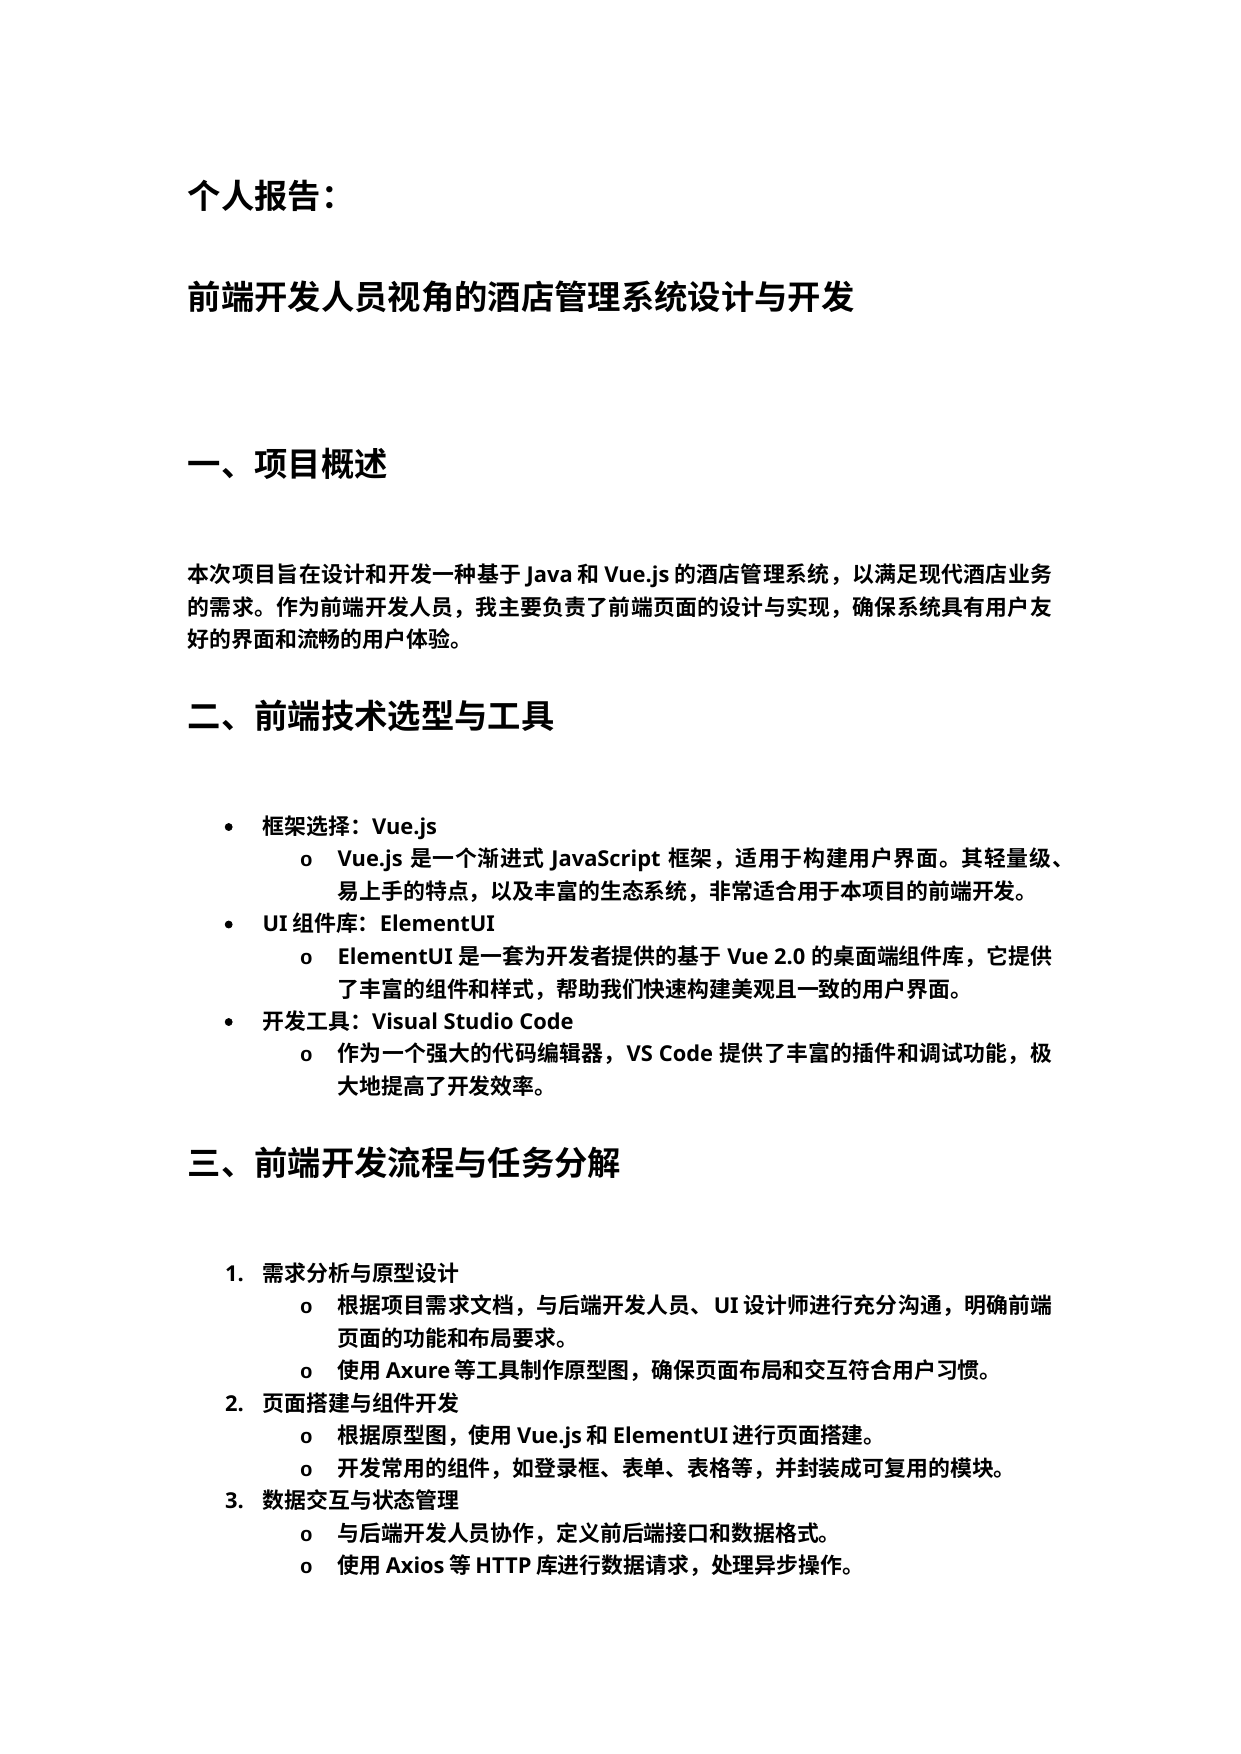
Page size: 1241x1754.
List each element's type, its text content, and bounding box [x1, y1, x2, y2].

list 开发常用的组件，如登录框、表单、表格等，并封装成可复用的模块。 [300, 1450, 1053, 1483]
subtitle 一、项目概述 [187, 430, 1053, 495]
list 数据交互与状态管理 [225, 1483, 1053, 1515]
list 开发工具：Visual Studio Code [225, 1004, 1053, 1036]
list UI组件库：ElementUI [225, 906, 1053, 939]
list 页面搭建与组件开发 [225, 1385, 1053, 1418]
subtitle 二、前端技术选型与工具 [187, 681, 1053, 746]
list 根据原型图，使用Vue.js和ElementUI进行页面搭建。 [300, 1418, 1053, 1450]
text 本次项目旨在设计和开发一种基于Java和Vue.js的酒店管理系统，以满足现代酒店业务的需求。作为前端开发人员，我主要负责了前端页面的设计与实现，确保系统具有用户友好的界面和流畅的用户体验。 [187, 557, 1053, 654]
list 与后端开发人员协作，定义前后端接口和数据格式。 [300, 1515, 1053, 1548]
list Vue.js 是一个渐进式 JavaScript 框架，适用于构建用户界面。其轻量级、易上手的特点，以及丰富的生态系统，非常适合用于本项目的前端开发。 [300, 841, 1053, 906]
subtitle 三、前端开发流程与任务分解 [187, 1128, 1053, 1193]
list 使用Axure等工具制作原型图，确保页面布局和交互符合用户习惯。 [300, 1353, 1053, 1385]
text 个人报告： [187, 162, 1053, 227]
list 需求分析与原型设计 [225, 1255, 1053, 1288]
list 根据项目需求文档，与后端开发人员、UI设计师进行充分沟通，明确前端页面的功能和布局要求。 [300, 1288, 1053, 1353]
list 框架选择：Vue.js [225, 809, 1053, 841]
list 使用Axios等HTTP库进行数据请求，处理异步操作。 [300, 1548, 1053, 1580]
subtitle 前端开发人员视角的酒店管理系统设计与开发 [187, 262, 1053, 327]
list 作为一个强大的代码编辑器，VS Code 提供了丰富的插件和调试功能，极大地提高了开发效率。 [300, 1036, 1053, 1101]
list ElementUI 是一套为开发者提供的基于 Vue 2.0 的桌面端组件库，它提供了丰富的组件和样式，帮助我们快速构建美观且一致的用户界面。 [300, 939, 1053, 1004]
